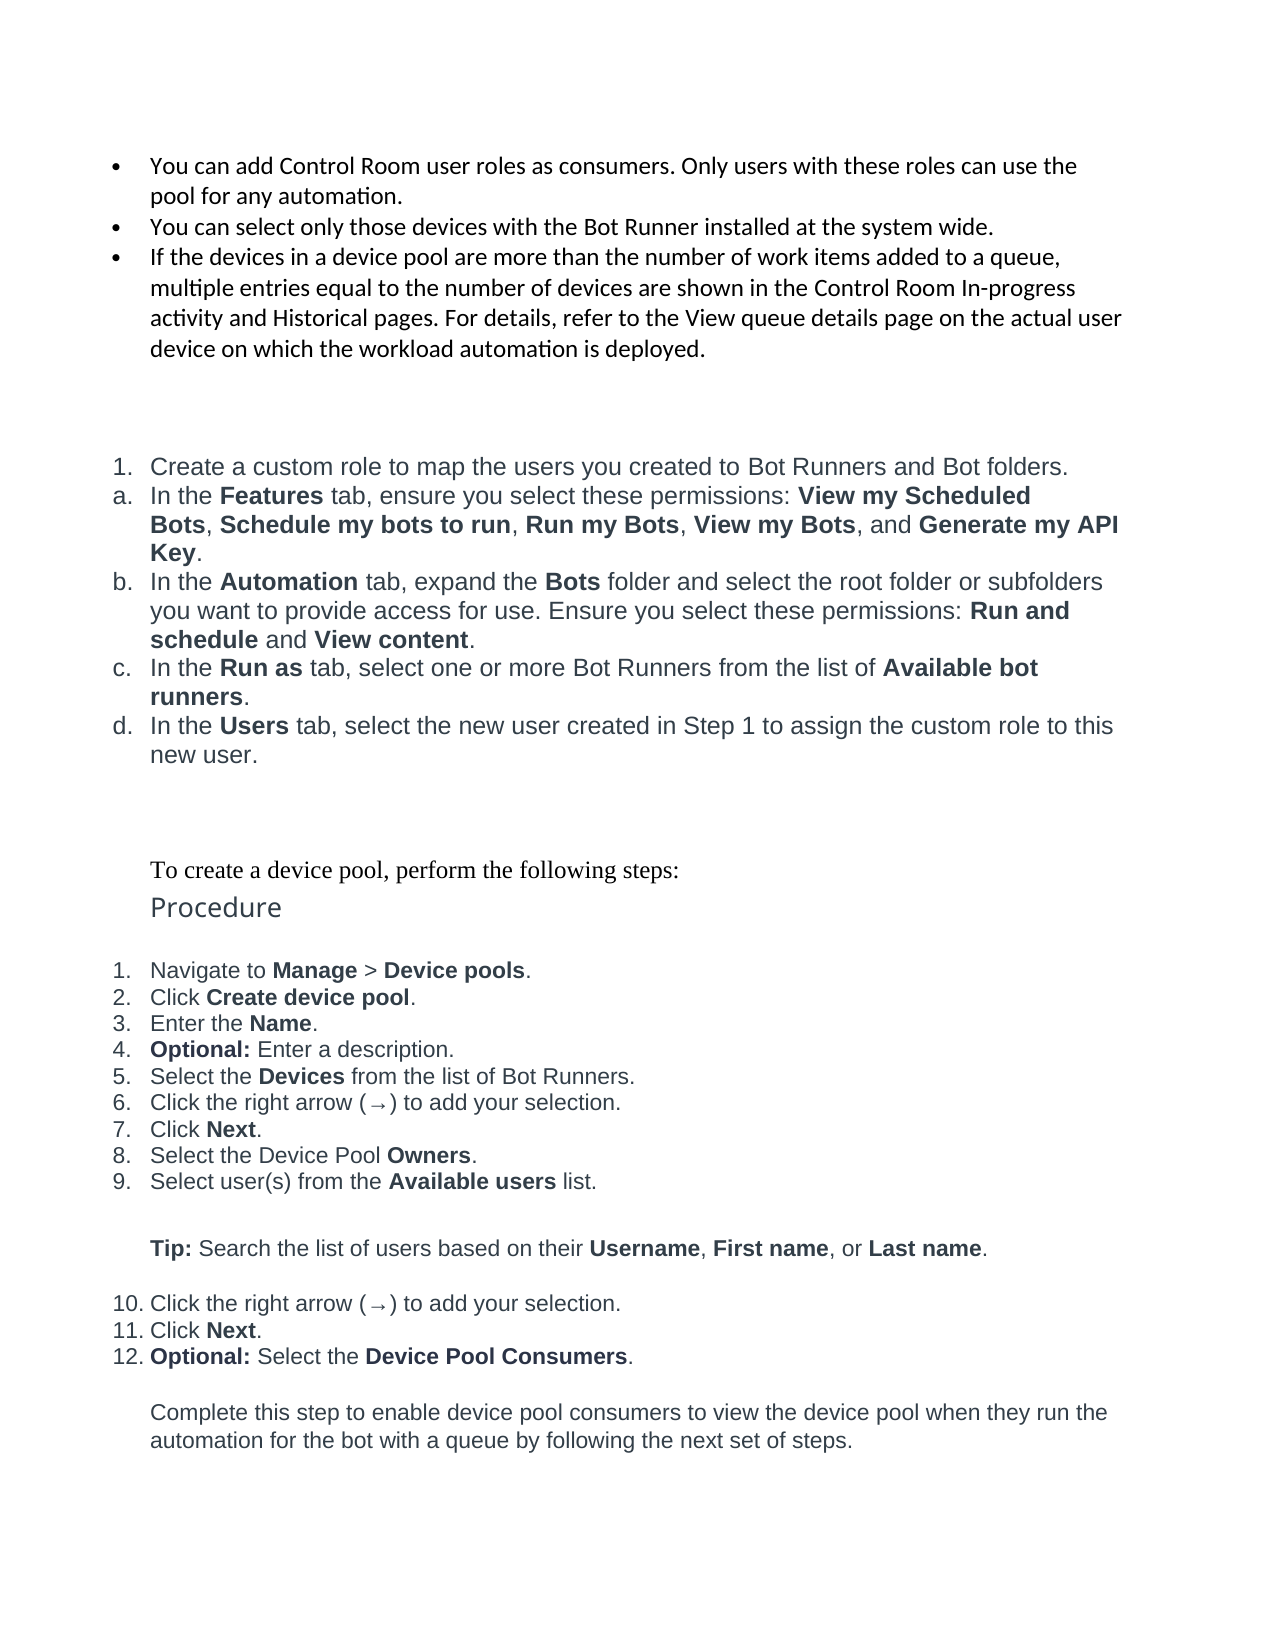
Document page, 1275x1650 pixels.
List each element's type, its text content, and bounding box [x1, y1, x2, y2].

list Optional: Select the Device Pool Consumers. [112, 1343, 1125, 1369]
list Click the right arrow (→) to add your selection. [112, 1089, 1125, 1116]
list In the Features tab, ensure you select these permissions: View my Scheduled Bots, Schedule my bots to run, Run my Bots, View my Bots, and Generate my API Key. [112, 481, 1125, 567]
list If the devices in a device pool are more than the number of work items added to a queue, multiple entries equal to the number of devices are shown in the Control Room In-progress activity and Historical pages. For details, refer to the View queue details page on the actual user device on which the workload automation is deployed. [112, 242, 1125, 364]
list Click the right arrow (→) to add your selection. [112, 1290, 1125, 1317]
list Create a custom role to map the users you created to Bot Runners and Bot folders. [112, 452, 1125, 481]
list Select user(s) from the Available users list. [112, 1168, 1125, 1194]
list Enter the Name. [112, 1010, 1125, 1036]
list Optional: Enter a description. [112, 1036, 1125, 1063]
list You can select only those devices with the Bot Runner installed at the system wide. [112, 211, 1125, 242]
subtitle Procedure [150, 888, 1125, 925]
text Tip: Search the list of users based on their Username, First name, or Last name. [150, 1224, 1125, 1261]
text Complete this step to enable device pool consumers to view the device pool when they run the automation for the bot with a queue by following the next set of steps. [150, 1399, 1125, 1453]
list In the Run as tab, select one or more Bot Runners from the list of Available bot runners. [112, 653, 1125, 711]
list You can add Control Room user roles as consumers. Only users with these roles can use the pool for any automation. [112, 150, 1125, 211]
list Navigate to Manage > Device pools. [112, 957, 1125, 984]
list In the Automation tab, expand the Bots folder and select the root folder or subfolders you want to provide access for use. Ensure you select these permissions: Run and schedule and View content. [112, 567, 1125, 653]
list Click Next. [112, 1116, 1125, 1142]
text To create a device pool, perform the following steps: [150, 856, 1125, 884]
list In the Users tab, select the new user created in Step 1 to assign the custom role to this new user. [112, 711, 1125, 768]
list Click Next. [112, 1317, 1125, 1343]
list Click Create device pool. [112, 984, 1125, 1010]
list Select the Devices from the list of Bot Runners. [112, 1063, 1125, 1089]
list Select the Device Pool Owners. [112, 1142, 1125, 1168]
